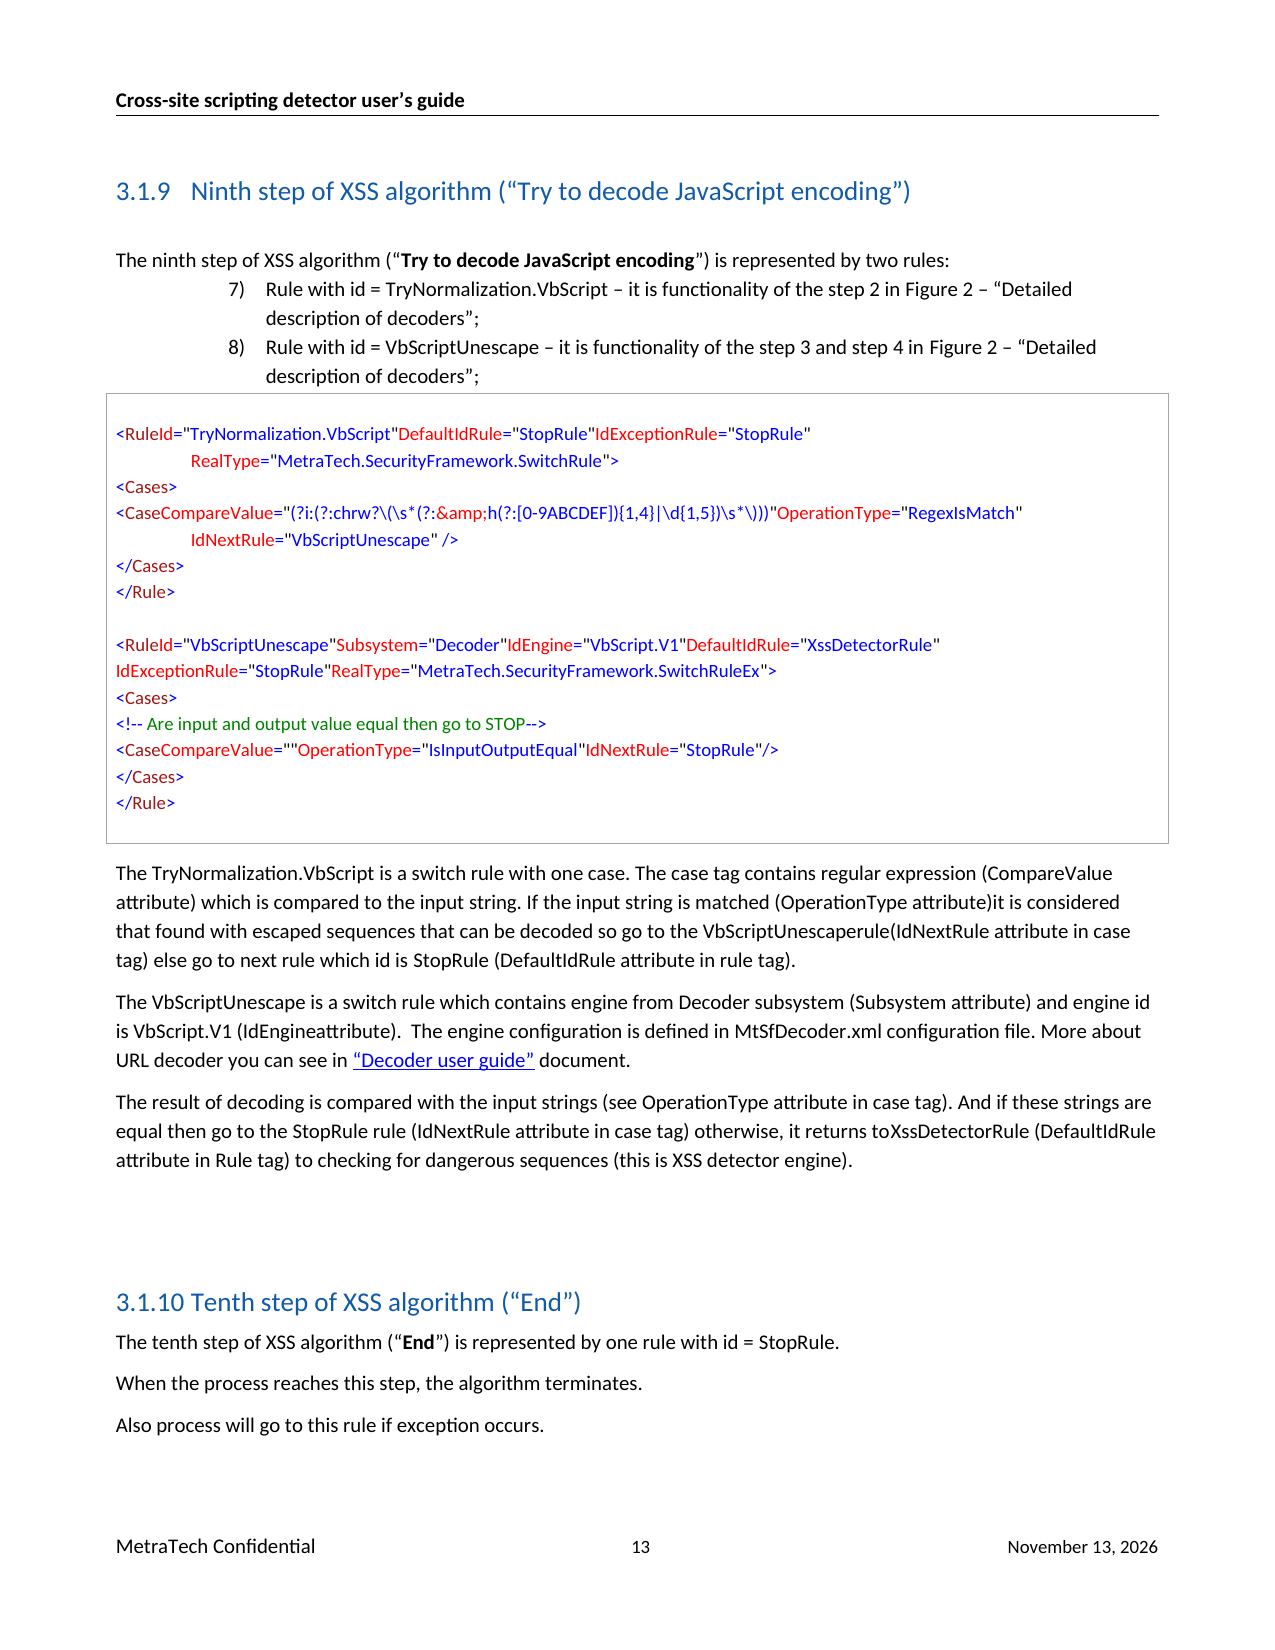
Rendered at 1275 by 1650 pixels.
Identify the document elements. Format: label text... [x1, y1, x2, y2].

text </Rule> [107, 788, 1168, 814]
text <RuleId="TryNormalization.VbScript"DefaultIdRule="StopRule"IdExceptionRule="StopRule" [107, 419, 1168, 445]
subtitle Ninth step of XSS algorithm (“Try to decode JavaScript encoding”) [108, 174, 1159, 207]
text IdNextRule="VbScriptUnescape" /> [107, 525, 1168, 551]
text </Rule> [107, 577, 1168, 603]
text When the process reaches this step, the algorithm terminates. [116, 1371, 1159, 1396]
subtitle Tenth step of XSS algorithm (“End”) [108, 1285, 1159, 1318]
text <Cases> [107, 683, 1168, 709]
text </Cases> [107, 551, 1168, 577]
text The VbScriptUnescape is a switch rule which contains engine from Decoder subsystem (Subsystem attribute) and engine id is VbScript.V1 (IdEngineattribute). The engine configuration is defined in MtSfDecoder.xml configuration file. More about URL decoder you can see in “Decoder user guide” document. [116, 989, 1159, 1073]
text The TryNormalization.VbScript is a switch rule with one case. The case tag contains regular expression (CompareValue attribute) which is compared to the input string. If the input string is matched (OperationType attribute)it is considered that found with escaped sequences that can be decoded so go to the VbScriptUnescaperule(IdNextRule attribute in case tag) else go to next rule which id is StopRule (DefaultIdRule attribute in rule tag). [116, 860, 1159, 973]
text IdExceptionRule="StopRule"RealType="MetraTech.SecurityFramework.SwitchRuleEx"> [107, 656, 1168, 682]
text Also process will go to this rule if exception occurs. [116, 1412, 1159, 1438]
text RealType="MetraTech.SecurityFramework.SwitchRule"> [107, 446, 1168, 472]
text <CaseCompareValue=""OperationType="IsInputOutputEqual"IdNextRule="StopRule"/> [107, 736, 1168, 762]
text </Cases> [107, 762, 1168, 788]
text <!-- Are input and output value equal then go to STOP--> [107, 709, 1168, 735]
text <CaseCompareValue="(?i:(?:chrw?\(\s*(?:&amp;h(?:[0-9ABCDEF]){1,4}|\d{1,5})\s*\)))"OperationType="RegexIsMatch" [107, 498, 1168, 524]
text The tenth step of XSS algorithm (“End”) is represented by one rule with id = StopRule. [116, 1329, 1159, 1354]
text The result of decoding is compared with the input strings (see OperationType attribute in case tag). And if these strings are equal then go to the StopRule rule (IdNextRule attribute in case tag) otherwise, it returns toXssDetectorRule (DefaultIdRule attribute in Rule tag) to checking for dangerous sequences (this is XSS detector engine). [116, 1089, 1159, 1173]
text The ninth step of XSS algorithm (“Try to decode JavaScript encoding”) is represented by two rules: [116, 247, 1159, 272]
text <RuleId="VbScriptUnescape"Subsystem="Decoder"IdEngine="VbScript.V1"DefaultIdRule="XssDetectorRule" [107, 630, 1168, 656]
text <Cases> [107, 472, 1168, 498]
